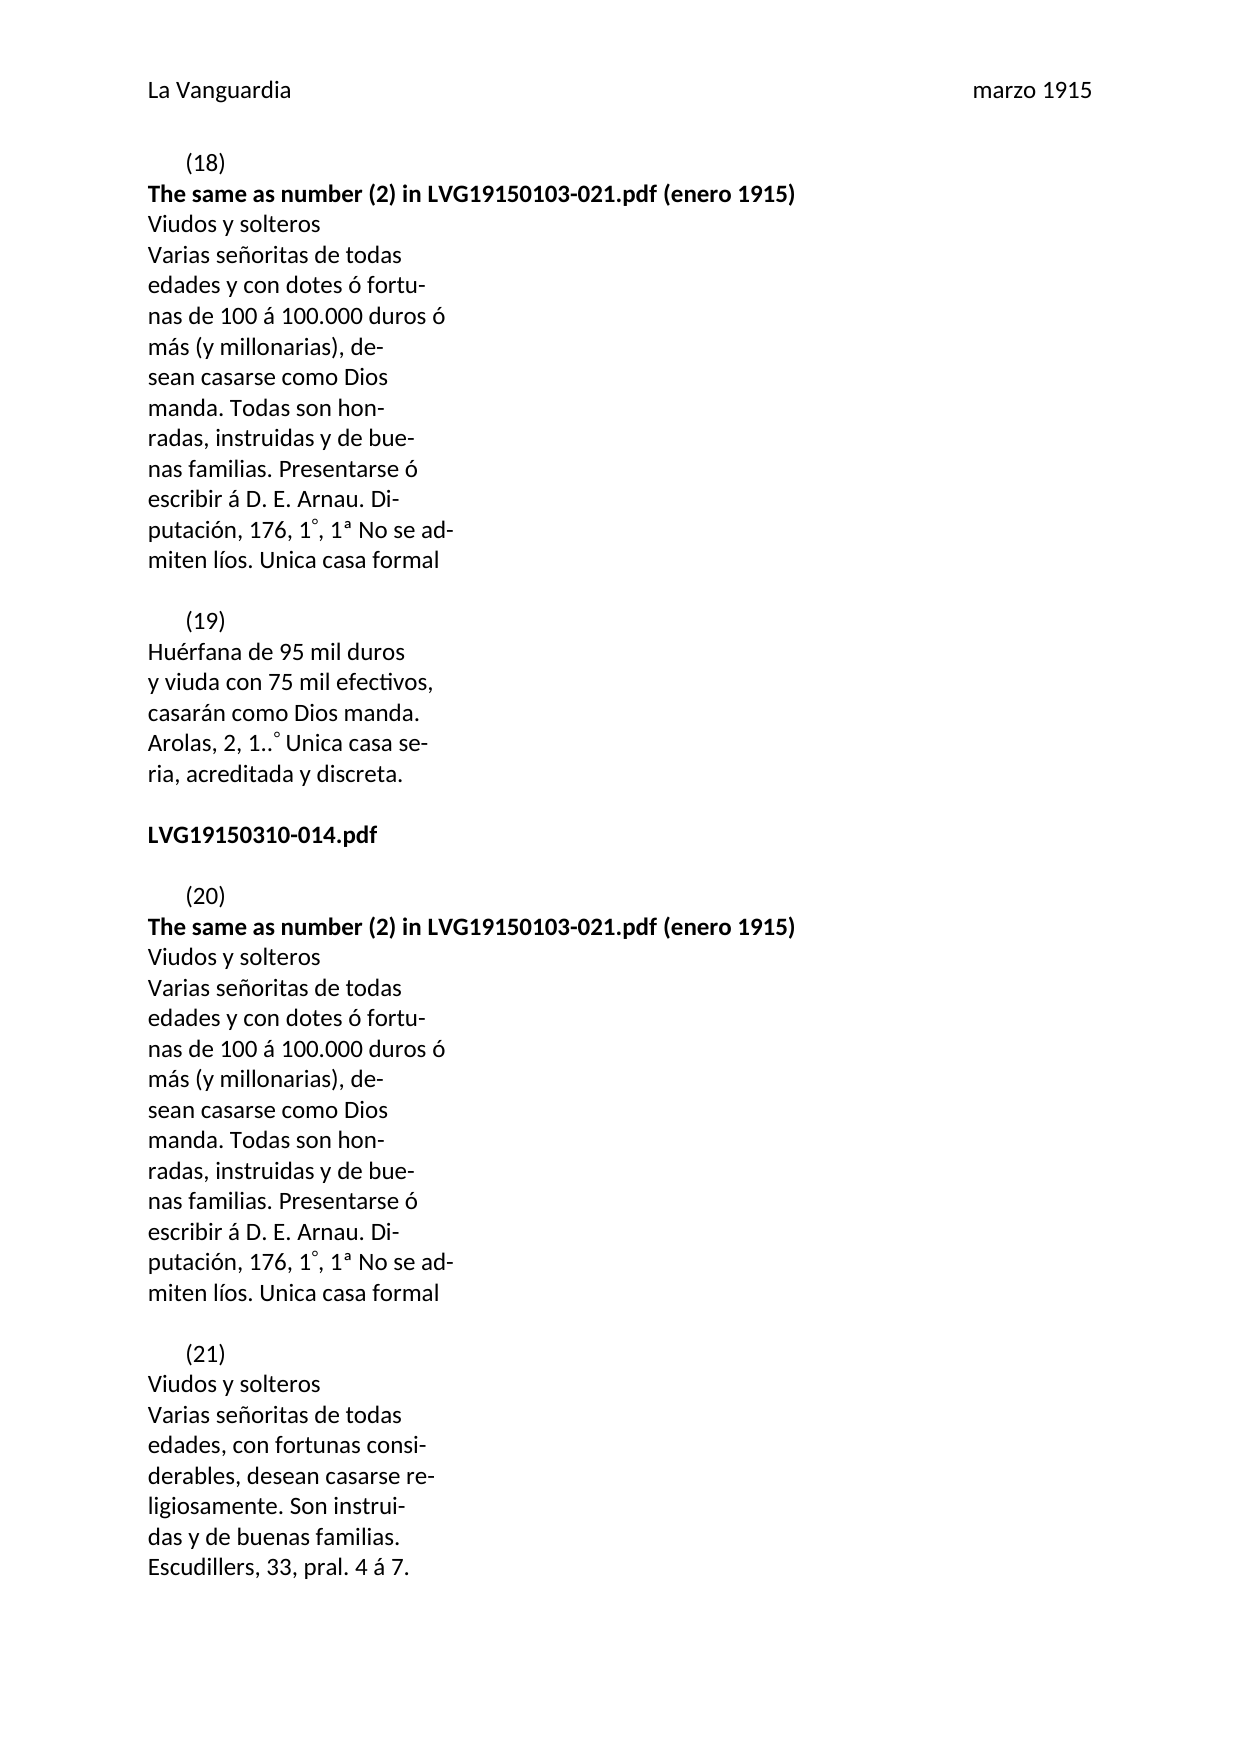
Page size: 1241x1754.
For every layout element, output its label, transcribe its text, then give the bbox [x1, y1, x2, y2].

text miten líos. Unica casa formal [148, 1277, 1093, 1307]
text Varias señoritas de todas [148, 972, 1093, 1002]
text Viudos y solteros [148, 941, 1093, 972]
text más (y millonarias), de- [148, 1063, 1093, 1094]
text radas, instruidas y de bue- [148, 422, 1093, 453]
text nas de 100 á 100.000 duros ó [148, 1033, 1093, 1063]
text ligiosamente. Son instrui- [148, 1491, 1093, 1521]
text putación, 176, 1, 1ª No se ad- [148, 514, 1093, 544]
text das y de buenas familias. [148, 1521, 1093, 1552]
text ria, acreditada y discreta. [148, 758, 1093, 788]
text sean casarse como Dios [148, 361, 1093, 392]
text y viuda con 75 mil efectivos, [148, 666, 1093, 697]
text edades y con dotes ó fortu- [148, 270, 1093, 300]
text Escudillers, 33, pral. 4 á 7. [148, 1552, 1093, 1582]
text nas familias. Presentarse ó [148, 1185, 1093, 1216]
text radas, instruidas y de bue- [148, 1155, 1093, 1185]
text LVG19150310-014.pdf [148, 819, 1093, 849]
text sean casarse como Dios [148, 1094, 1093, 1124]
text Varias señoritas de todas [148, 1399, 1093, 1429]
text The same as number (2) in LVG19150103-021.pdf (enero 1915) [148, 911, 1093, 941]
text edades, con fortunas consi- [148, 1429, 1093, 1460]
text The same as number (2) in LVG19150103-021.pdf (enero 1915) [148, 178, 1093, 209]
text escribir á D. E. Arnau. Di- [148, 1216, 1093, 1246]
text miten líos. Unica casa formal [148, 544, 1093, 575]
text nas de 100 á 100.000 duros ó [148, 300, 1093, 331]
text casarán como Dios manda. [148, 697, 1093, 727]
text Arolas, 2, 1.. Unica casa se- [148, 727, 1093, 758]
text más (y millonarias), de- [148, 331, 1093, 361]
text Huérfana de 95 mil duros [148, 636, 1093, 666]
text nas familias. Presentarse ó [148, 453, 1093, 483]
text escribir á D. E. Arnau. Di- [148, 483, 1093, 514]
text manda. Todas son hon- [148, 1124, 1093, 1155]
text Viudos y solteros [148, 1368, 1093, 1399]
text Viudos y solteros [148, 209, 1093, 239]
text putación, 176, 1, 1ª No se ad- [148, 1246, 1093, 1277]
text derables, desean casarse re- [148, 1460, 1093, 1491]
text manda. Todas son hon- [148, 392, 1093, 422]
text Varias señoritas de todas [148, 239, 1093, 270]
text edades y con dotes ó fortu- [148, 1002, 1093, 1033]
